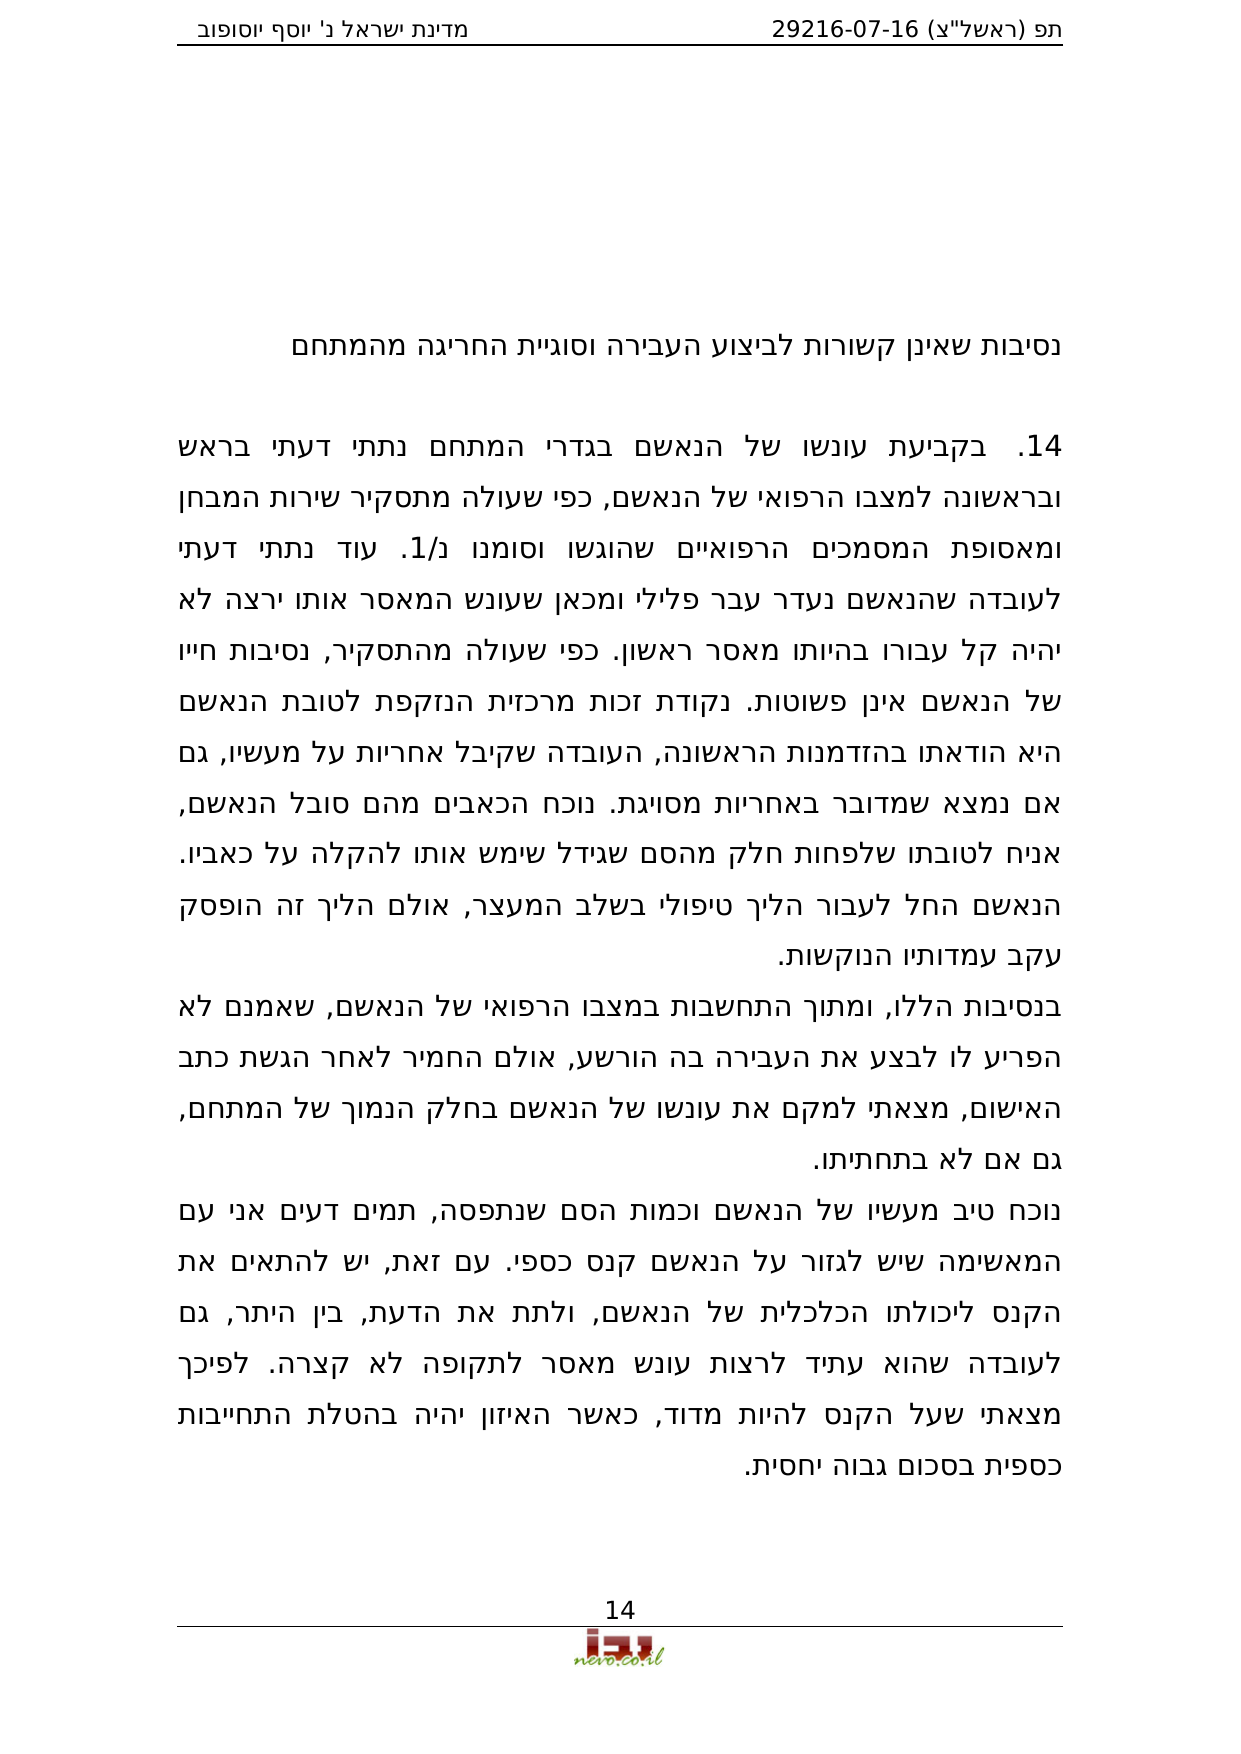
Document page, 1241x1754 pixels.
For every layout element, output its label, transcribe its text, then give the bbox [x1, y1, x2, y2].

picture [574, 1628, 666, 1667]
text 14. בקביעת עונשו של הנאשם בגדרי המתחם נתתי דעתי בראש ובראשונה למצבו הרפואי של הנאשם, כפי שעולה מתסקיר שירות המבחן ומאסופת המסמכים הרפואיים שהוגשו וסומנו נ/1. עוד נתתי דעתי לעובדה שהנאשם נעדר עבר פלילי ומכאן שעונש המאסר אותו ירצה לא יהיה קל עבורו בהיותו מאסר ראשון. כפי שעולה מהתסקיר, נסיבות חייו של הנאשם אינן פשוטות. נקודת זכות מרכזית הנזקפת לטובת הנאשם היא הודאתו בהזדמנות הראשונה, העובדה שקיבל אחריות על מעשיו, גם אם נמצא שמדובר באחריות מסויגת. נוכח הכאבים מהם סובל הנאשם, אניח לטובתו שלפחות חלק מהסם שגידל שימש אותו להקלה על כאביו. הנאשם החל לעבור הליך טיפולי בשלב המעצר, אולם הליך זה הופסק עקב עמדותיו הנוקשות. [177, 429, 1063, 973]
text נוכח טיב מעשיו של הנאשם וכמות הסם שנתפסה, תמים דעים אני עם המאשימה שיש לגזור על הנאשם קנס כספי. עם זאת, יש להתאים את הקנס ליכולתו הכלכלית של הנאשם, ולתת את הדעת, בין היתר, גם לעובדה שהוא עתיד לרצות עונש מאסר לתקופה לא קצרה. לפיכך מצאתי שעל הקנס להיות מדוד, כאשר האיזון יהיה בהטלת התחייבות כספית בסכום גבוה יחסית. [177, 1193, 1063, 1482]
text נסיבות שאינן קשורות לביצוע העבירה וסוגיית החריגה מהמתחם [177, 328, 1063, 362]
text בנסיבות הללו, ומתוך התחשבות במצבו הרפואי של הנאשם, שאמנם לא הפריע לו לבצע את העבירה בה הורשע, אולם החמיר לאחר הגשת כתב האישום, מצאתי למקם את עונשו של הנאשם בחלק הנמוך של המתחם, גם אם לא בתחתיתו. [177, 990, 1063, 1176]
